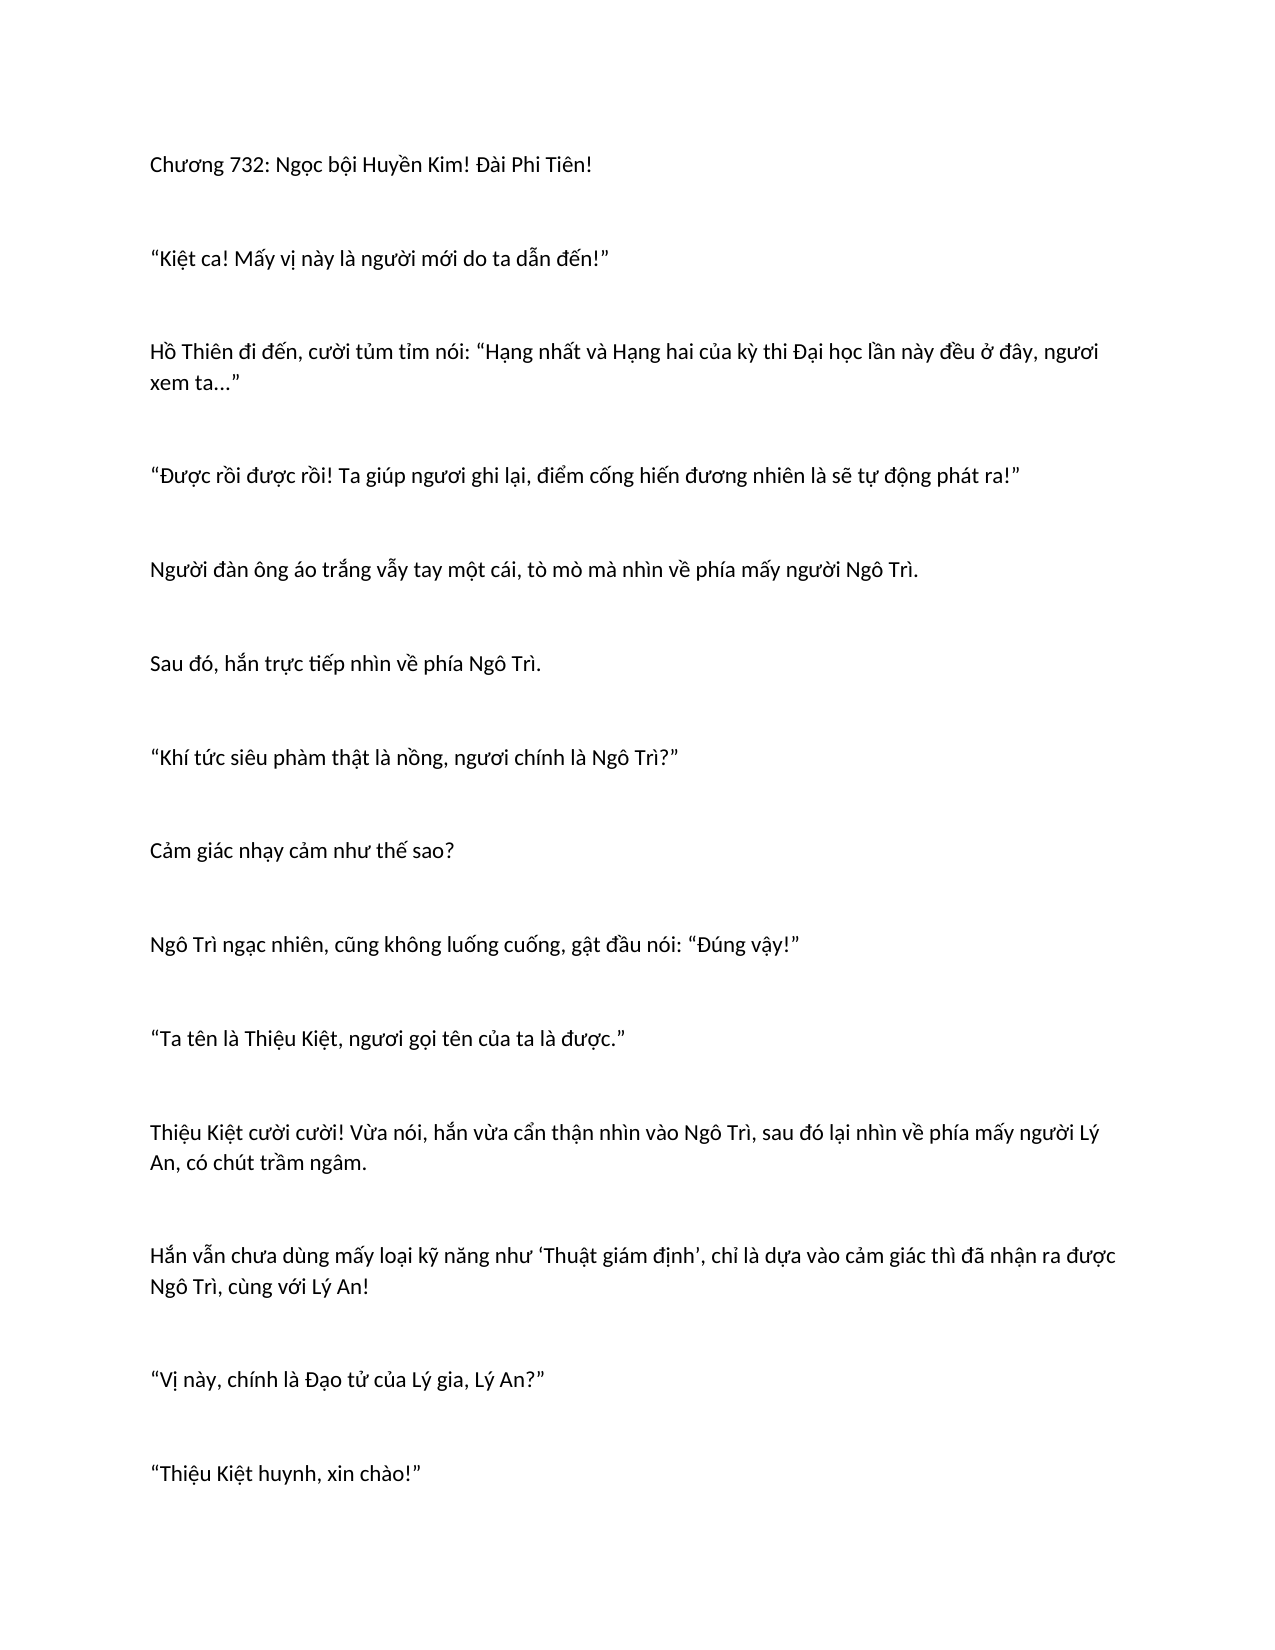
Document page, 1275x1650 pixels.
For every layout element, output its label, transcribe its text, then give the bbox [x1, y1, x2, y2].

text “Vị này, chính là Đạo tử của Lý gia, Lý An?” [150, 1366, 1125, 1394]
text Cảm giác nhạy cảm như thế sao? [150, 836, 1125, 864]
text Hắn vẫn chưa dùng mấy loại kỹ năng như ‘Thuật giám định’, chỉ là dựa vào cảm giác thì đã nhận ra được Ngô Trì, cùng với Lý An! [150, 1242, 1125, 1300]
text Chương 732: Ngọc bội Huyền Kim! Đài Phi Tiên! [150, 150, 1125, 178]
text “Ta tên là Thiệu Kiệt, ngươi gọi tên của ta là được.” [150, 1024, 1125, 1052]
text Ngô Trì ngạc nhiên, cũng không luống cuống, gật đầu nói: “Đúng vậy!” [150, 930, 1125, 958]
text Hồ Thiên đi đến, cười tủm tỉm nói: “Hạng nhất và Hạng hai của kỳ thi Đại học lần này đều ở đây, ngươi xem ta...” [150, 337, 1125, 396]
text “Khí tức siêu phàm thật là nồng, ngươi chính là Ngô Trì?” [150, 743, 1125, 771]
text “Kiệt ca! Mấy vị này là người mới do ta dẫn đến!” [150, 244, 1125, 272]
text Sau đó, hắn trực tiếp nhìn về phía Ngô Trì. [150, 649, 1125, 677]
text Thiệu Kiệt cười cười! Vừa nói, hắn vừa cẩn thận nhìn vào Ngô Trì, sau đó lại nhìn về phía mấy người Lý An, có chút trầm ngâm. [150, 1118, 1125, 1176]
text “Được rồi được rồi! Ta giúp ngươi ghi lại, điểm cống hiến đương nhiên là sẽ tự động phát ra!” [150, 461, 1125, 489]
text Người đàn ông áo trắng vẫy tay một cái, tò mò mà nhìn về phía mấy người Ngô Trì. [150, 555, 1125, 583]
text “Thiệu Kiệt huynh, xin chào!” [150, 1459, 1125, 1487]
